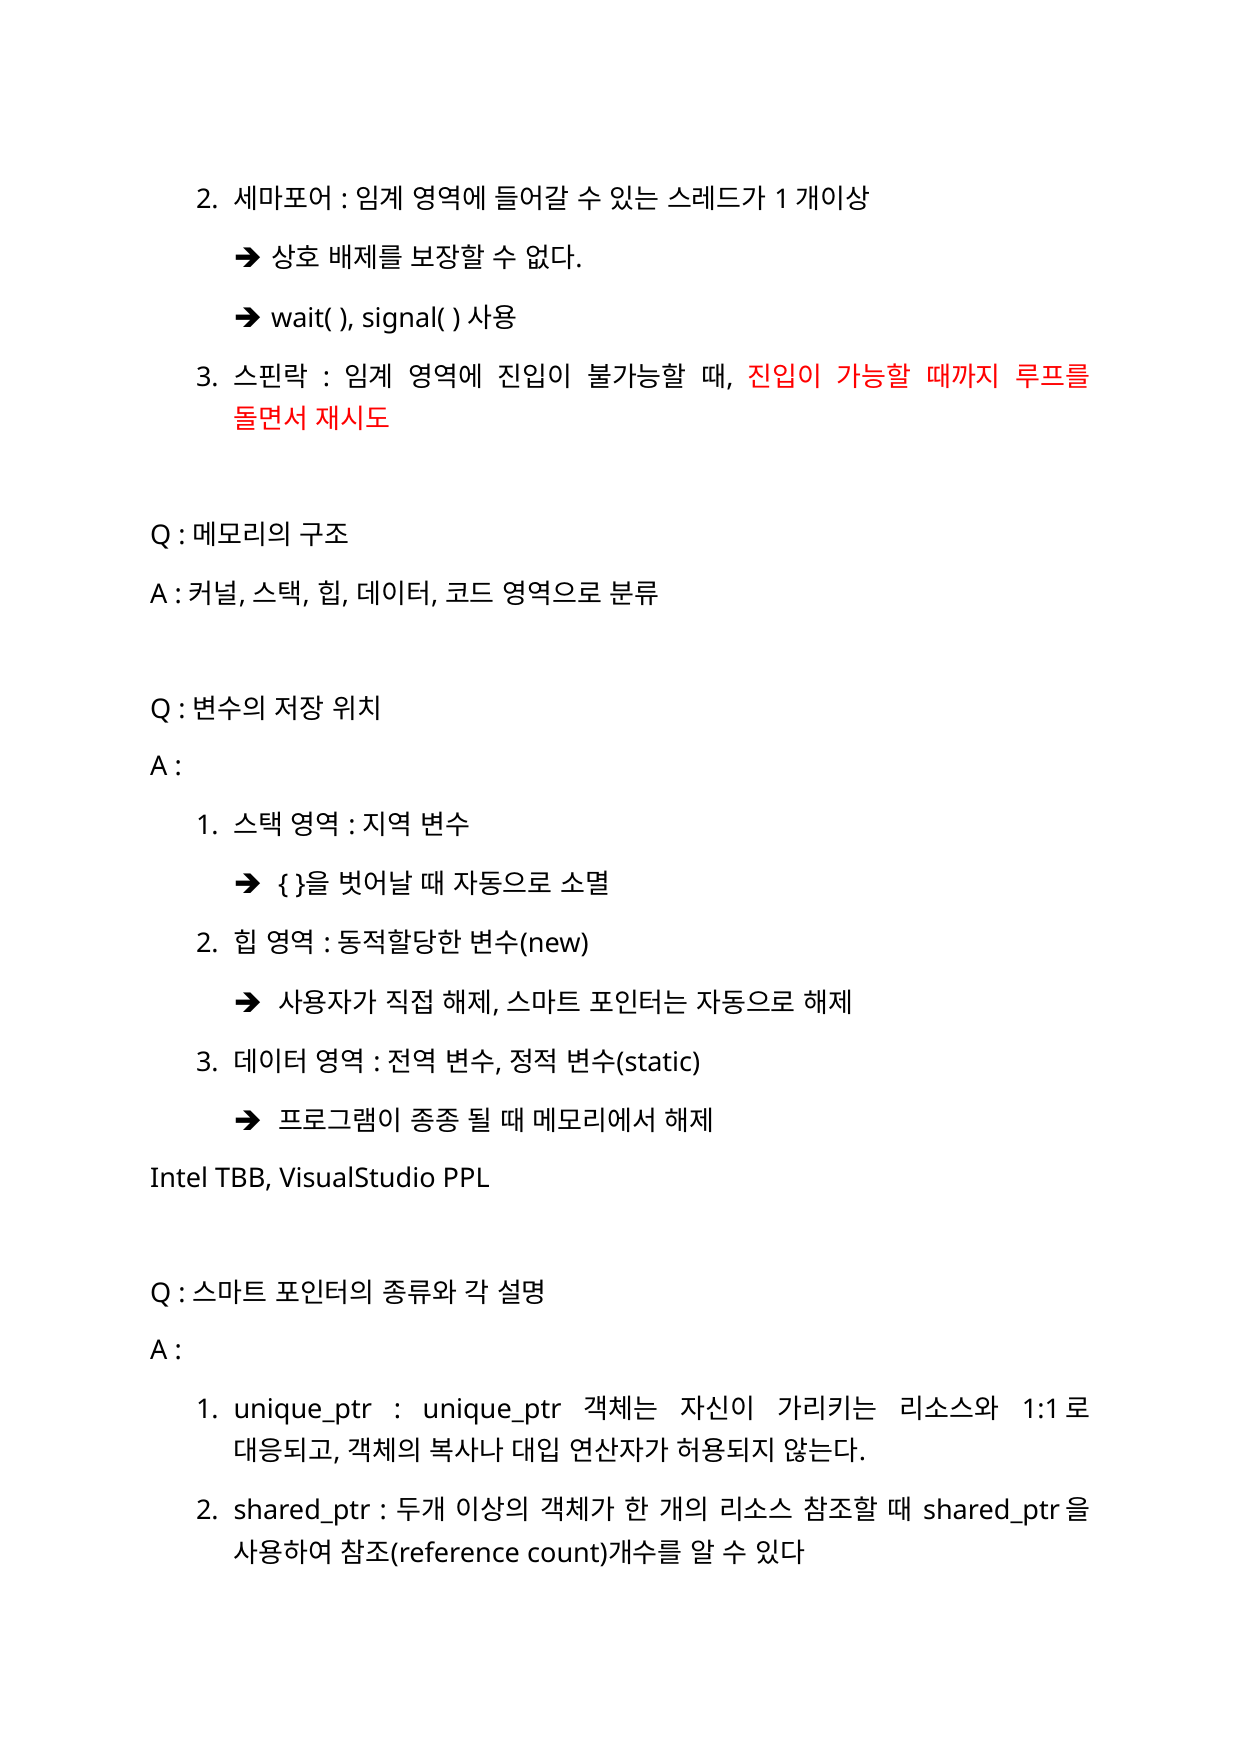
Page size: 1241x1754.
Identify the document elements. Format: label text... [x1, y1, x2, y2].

text A : [150, 1330, 1090, 1367]
list 스핀락 : 임계 영역에 진입이 불가능할 때, 진입이 가능할 때까지 루프를 돌면서 재시도 [196, 355, 1090, 436]
list 스택 영역 : 지역 변수 [196, 803, 1090, 842]
list 힙 영역 : 동적할당한 변수(new) [196, 921, 1090, 961]
text A : [150, 747, 1090, 783]
list 세마포어 : 임계 영역에 들어갈 수 있는 스레드가 1개이상 [196, 177, 1090, 217]
list shared_ptr : 두개 이상의 객체가 한 개의 리소스 참조할 때 shared_ptr을 사용하여 참조(reference count)개수를 알 수 있다 [196, 1488, 1090, 1570]
text Intel TBB, VisualStudio PPL [150, 1158, 1090, 1195]
text Q : 메모리의 구조 [150, 513, 1090, 552]
list wait( ), signal( ) 사용 [233, 296, 1090, 335]
list 사용자가 직접 해제, 스마트 포인터는 자동으로 해제 [233, 981, 1090, 1020]
list 프로그램이 종종 될 때 메모리에서 해제 [233, 1099, 1090, 1138]
list 상호 배제를 보장할 수 없다. [233, 236, 1090, 276]
text Q : 변수의 저장 위치 [150, 687, 1090, 727]
text Q : 스마트 포인터의 종류와 각 설명 [150, 1271, 1090, 1310]
list 데이터 영역 : 전역 변수, 정적 변수(static) [196, 1040, 1090, 1079]
text A : 커널, 스택, 힙, 데이터, 코드 영역으로 분류 [150, 572, 1090, 611]
list unique_ptr : unique_ptr 객체는 자신이 가리키는 리소스와 1:1로 대응되고, 객체의 복사나 대입 연산자가 허용되지 않는다. [196, 1387, 1090, 1468]
list { }을 벗어날 때 자동으로 소멸 [233, 862, 1090, 902]
